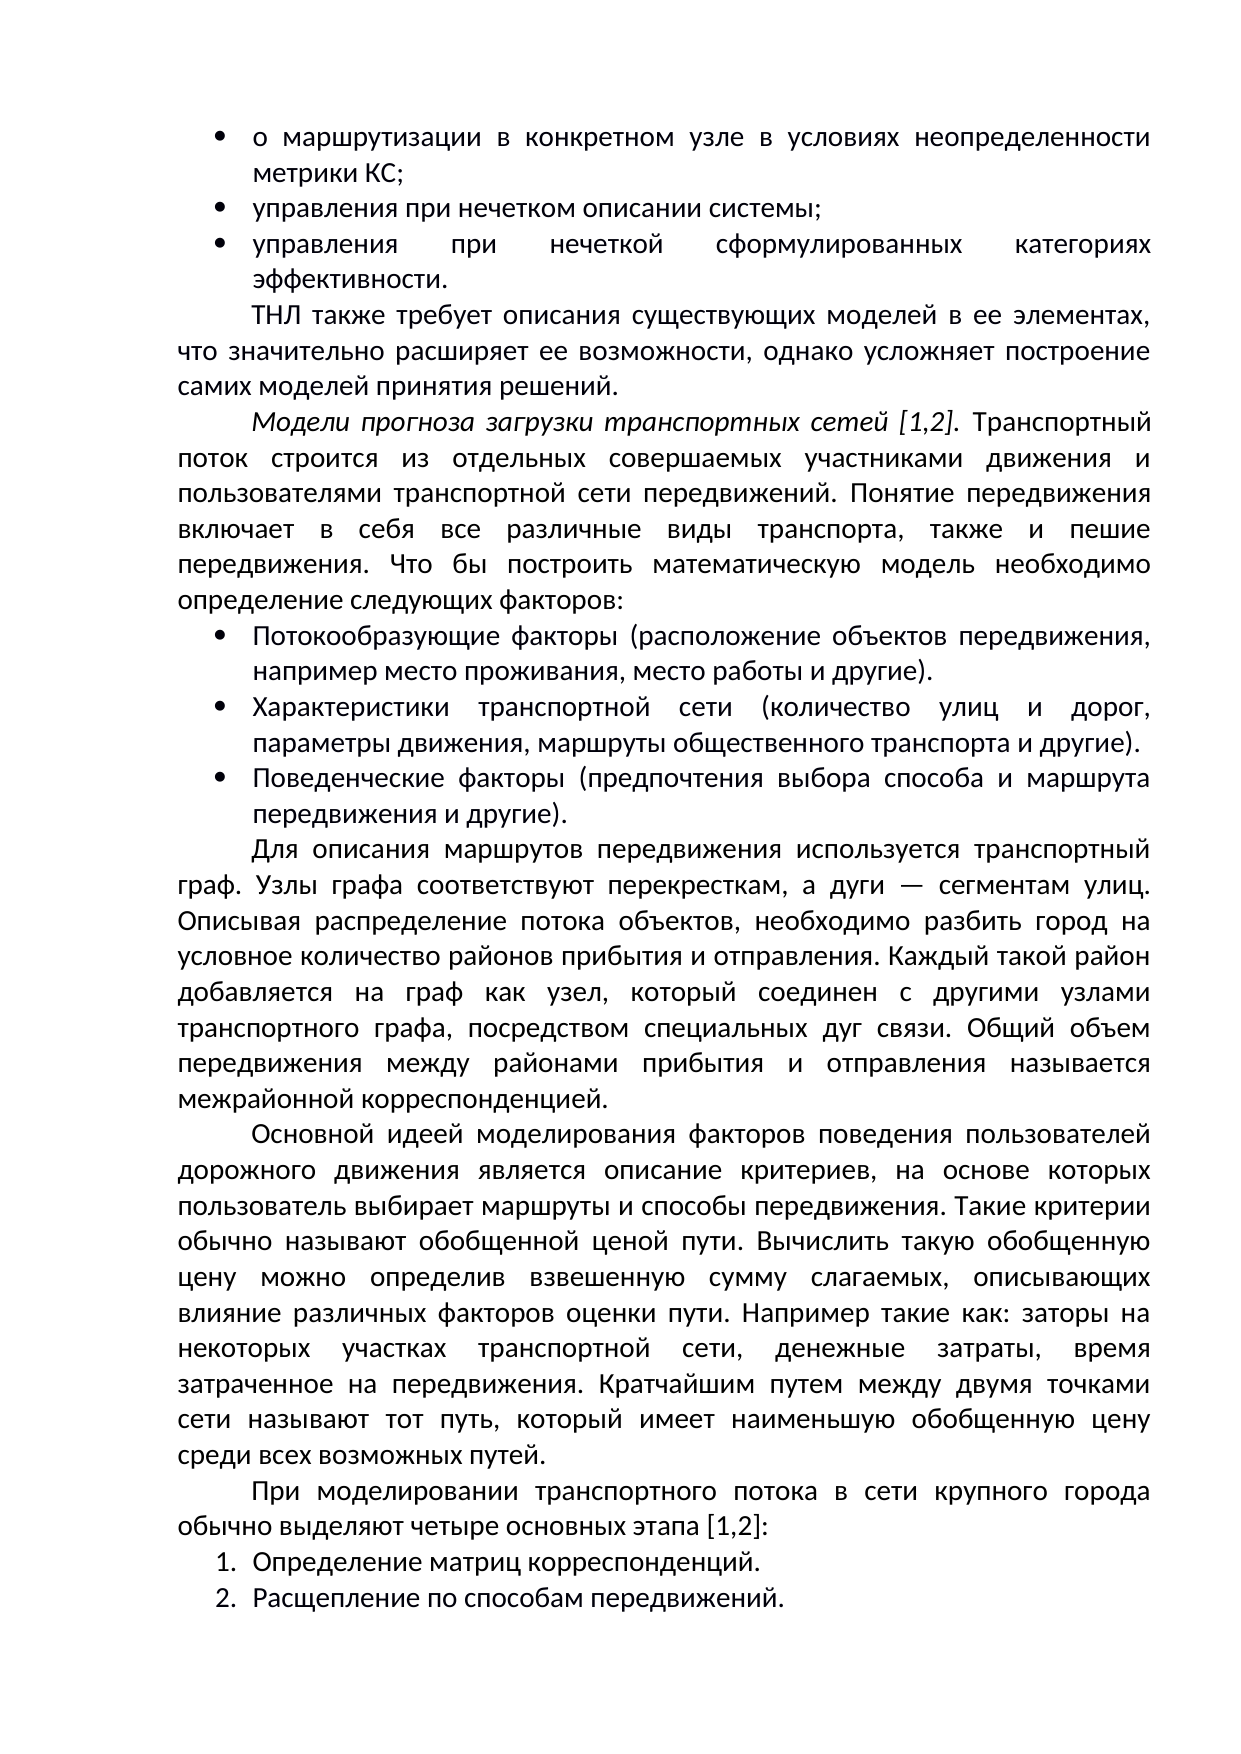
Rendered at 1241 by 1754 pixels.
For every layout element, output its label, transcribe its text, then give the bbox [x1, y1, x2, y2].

list управления при нечетком описании системы; [215, 189, 1152, 225]
text Основной идеей моделирования факторов поведения пользователей дорожного движения является описание критериев, на основе которых пользователь выбирает маршруты и способы передвижения. Такие критерии обычно называют обобщенной ценой пути. Вычислить такую обобщенную цену можно определив взвешенную сумму слагаемых, описывающих влияние различных факторов оценки пути. Например такие как: заторы на некоторых участках транспортной сети, денежные затраты, время затраченное на передвижения. Кратчайшим путем между двумя точками сети называют тот путь, который имеет наименьшую обобщенную цену среди всех возможных путей. [177, 1116, 1152, 1472]
text ТНЛ также требует описания существующих моделей в ее элементах, что значительно расширяет ее возможности, однако усложняет построение самих моделей принятия решений. [177, 296, 1152, 403]
text Для описания маршрутов передвижения используется транспортный граф. Узлы графа соответствуют перекресткам, а дуги — сегментам улиц. Описывая распределение потока объектов, необходимо разбить город на условное количество районов прибытия и отправления. Каждый такой район добавляется на граф как узел, который соединен с другими узлами транспортного графа, посредством специальных дуг связи. Общий объем передвижения между районами прибытия и отправления называется межрайонной корреспонденцией. [177, 831, 1152, 1116]
list Потокообразующие факторы (расположение объектов передвижения, например место проживания, место работы и другие). [215, 617, 1152, 688]
list Характеристики транспортной сети (количество улиц и дорог, параметры движения, маршруты общественного транспорта и другие). [215, 688, 1152, 759]
text Модели прогноза загрузки транспортных сетей [1,2]. Транспортный поток строится из отдельных совершаемых участниками движения и пользователями транспортной сети передвижений. Понятие передвижения включает в себя все различные виды транспорта, также и пешие передвижения. Что бы построить математическую модель необходимо определение следующих факторов: [177, 403, 1152, 617]
list о маршрутизации в конкретном узле в условиях неопределенности метрики КС; [215, 118, 1152, 189]
list Поведенческие факторы (предпочтения выбора способа и маршрута передвижения и другие). [215, 759, 1152, 831]
list Определение матриц корреспонденций. [215, 1543, 1152, 1579]
list Расщепление по способам передвижений. [215, 1579, 1152, 1614]
list управления при нечеткой сформулированных категориях эффективности. [215, 225, 1152, 296]
text При моделировании транспортного потока в сети крупного города обычно выделяют четыре основных этапа [1,2]: [177, 1472, 1152, 1543]
